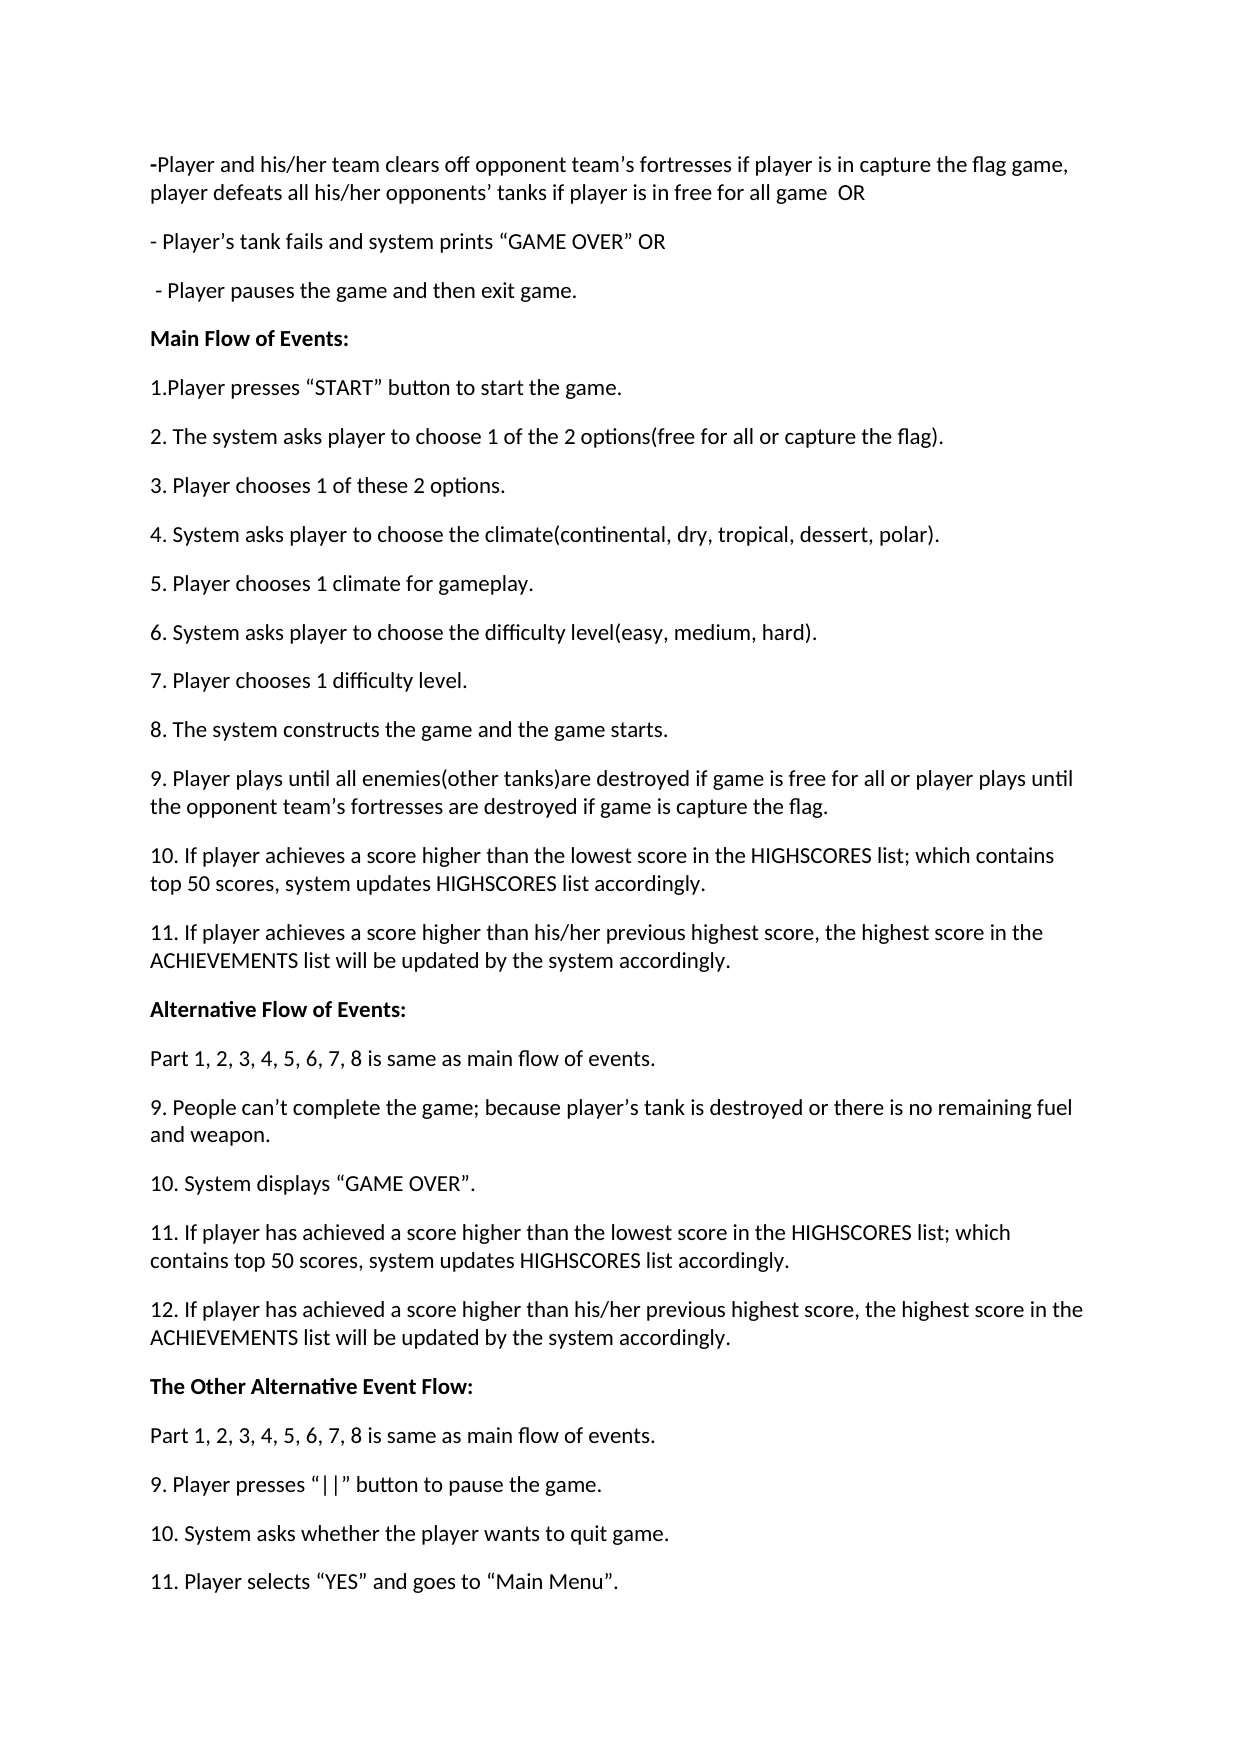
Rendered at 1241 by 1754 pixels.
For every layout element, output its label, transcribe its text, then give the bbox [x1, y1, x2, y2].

text 11. If player has achieved a score higher than the lowest score in the HIGHSCORES list; which contains top 50 scores, system updates HIGHSCORES list accordingly. [150, 1218, 1090, 1274]
text Part 1, 2, 3, 4, 5, 6, 7, 8 is same as main flow of events. [150, 1421, 1090, 1449]
text 9. Player plays until all enemies(other tanks)are destroyed if game is free for all or player plays until the opponent team’s fortresses are destroyed if game is capture the flag. [150, 764, 1090, 820]
text 8. The system constructs the game and the game starts. [150, 715, 1090, 743]
text 9. People can’t complete the game; because player’s tank is destroyed or there is no remaining fuel and weapon. [150, 1093, 1090, 1149]
text 4. System asks player to choose the climate(continental, dry, tropical, dessert, polar). [150, 520, 1090, 548]
text 6. System asks player to choose the difficulty level(easy, medium, hard). [150, 618, 1090, 646]
text - Player pauses the game and then exit game. [150, 276, 1090, 304]
text 10. System asks whether the player wants to quit game. [150, 1519, 1090, 1547]
text 10. System displays “GAME OVER”. [150, 1169, 1090, 1197]
text 2. The system asks player to choose 1 of the 2 options(free for all or capture the flag). [150, 422, 1090, 450]
text 11. Player selects “YES” and goes to “Main Menu”. [150, 1567, 1090, 1596]
text 12. If player has achieved a score higher than his/her previous highest score, the highest score in the ACHIEVEMENTS list will be updated by the system accordingly. [150, 1295, 1090, 1351]
text - Player’s tank fails and system prints “GAME OVER” OR [150, 227, 1090, 255]
text Alternative Flow of Events: [150, 995, 1090, 1023]
text 10. If player achieves a score higher than the lowest score in the HIGHSCORES list; which contains top 50 scores, system updates HIGHSCORES list accordingly. [150, 841, 1090, 897]
text 5. Player chooses 1 climate for gameplay. [150, 569, 1090, 597]
text 1.Player presses “START” button to start the game. [150, 373, 1090, 401]
text 3. Player chooses 1 of these 2 options. [150, 471, 1090, 499]
text 7. Player chooses 1 difficulty level. [150, 667, 1090, 694]
text Main Flow of Events: [150, 324, 1090, 353]
text 9. Player presses “||” button to pause the game. [150, 1470, 1090, 1498]
text Part 1, 2, 3, 4, 5, 6, 7, 8 is same as main flow of events. [150, 1044, 1090, 1072]
text 11. If player achieves a score higher than his/her previous highest score, the highest score in the ACHIEVEMENTS list will be updated by the system accordingly. [150, 918, 1090, 974]
text The Other Alternative Event Flow: [150, 1372, 1090, 1400]
text -Player and his/her team clears off opponent team’s fortresses if player is in capture the flag game, player defeats all his/her opponents’ tanks if player is in free for all game OR [150, 150, 1090, 206]
